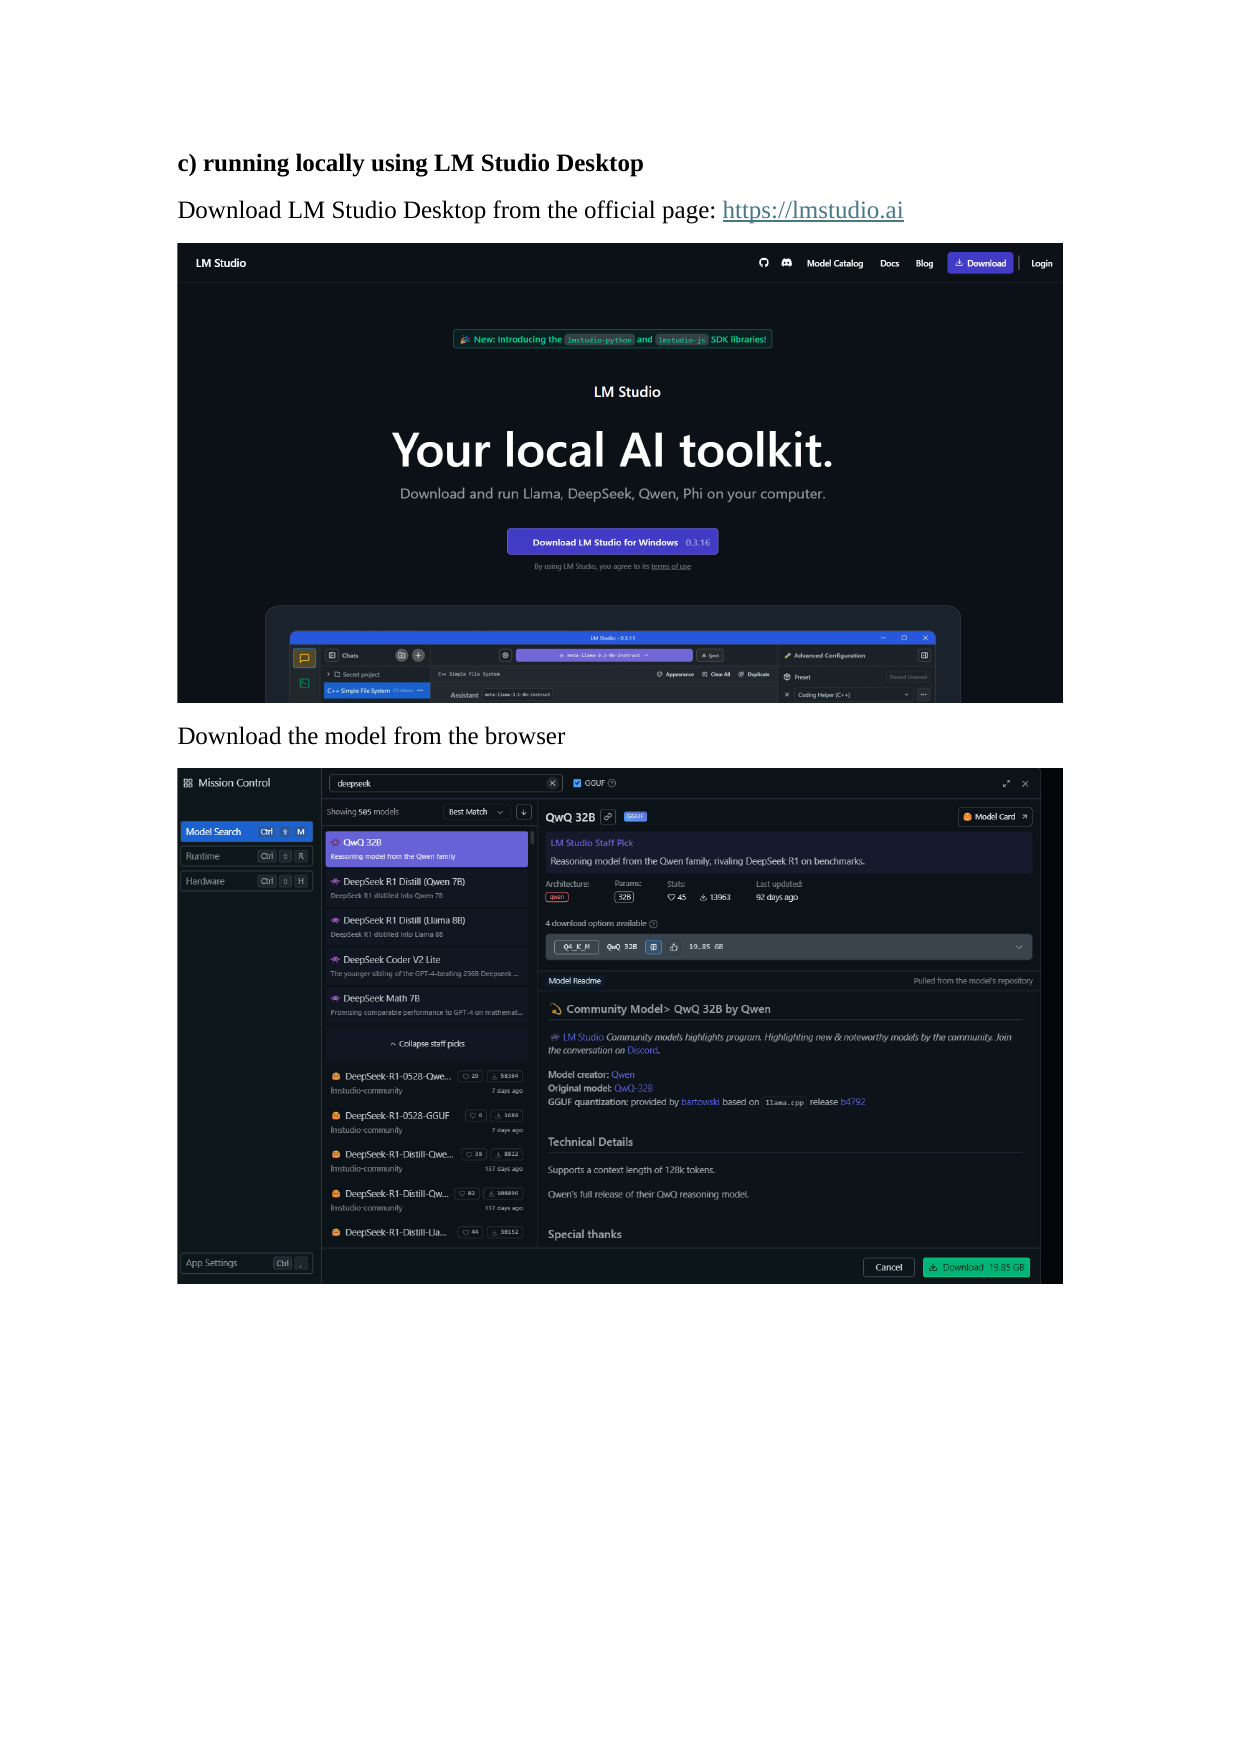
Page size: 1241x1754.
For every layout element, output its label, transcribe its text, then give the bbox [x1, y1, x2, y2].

picture [177, 243, 1063, 703]
picture [177, 768, 1063, 1284]
text c) running locally using LM Studio Desktop [177, 148, 1063, 176]
text Download LM Studio Desktop from the official page: https://lmstudio.ai [177, 195, 1063, 224]
text Download the model from the browser [177, 721, 1063, 750]
